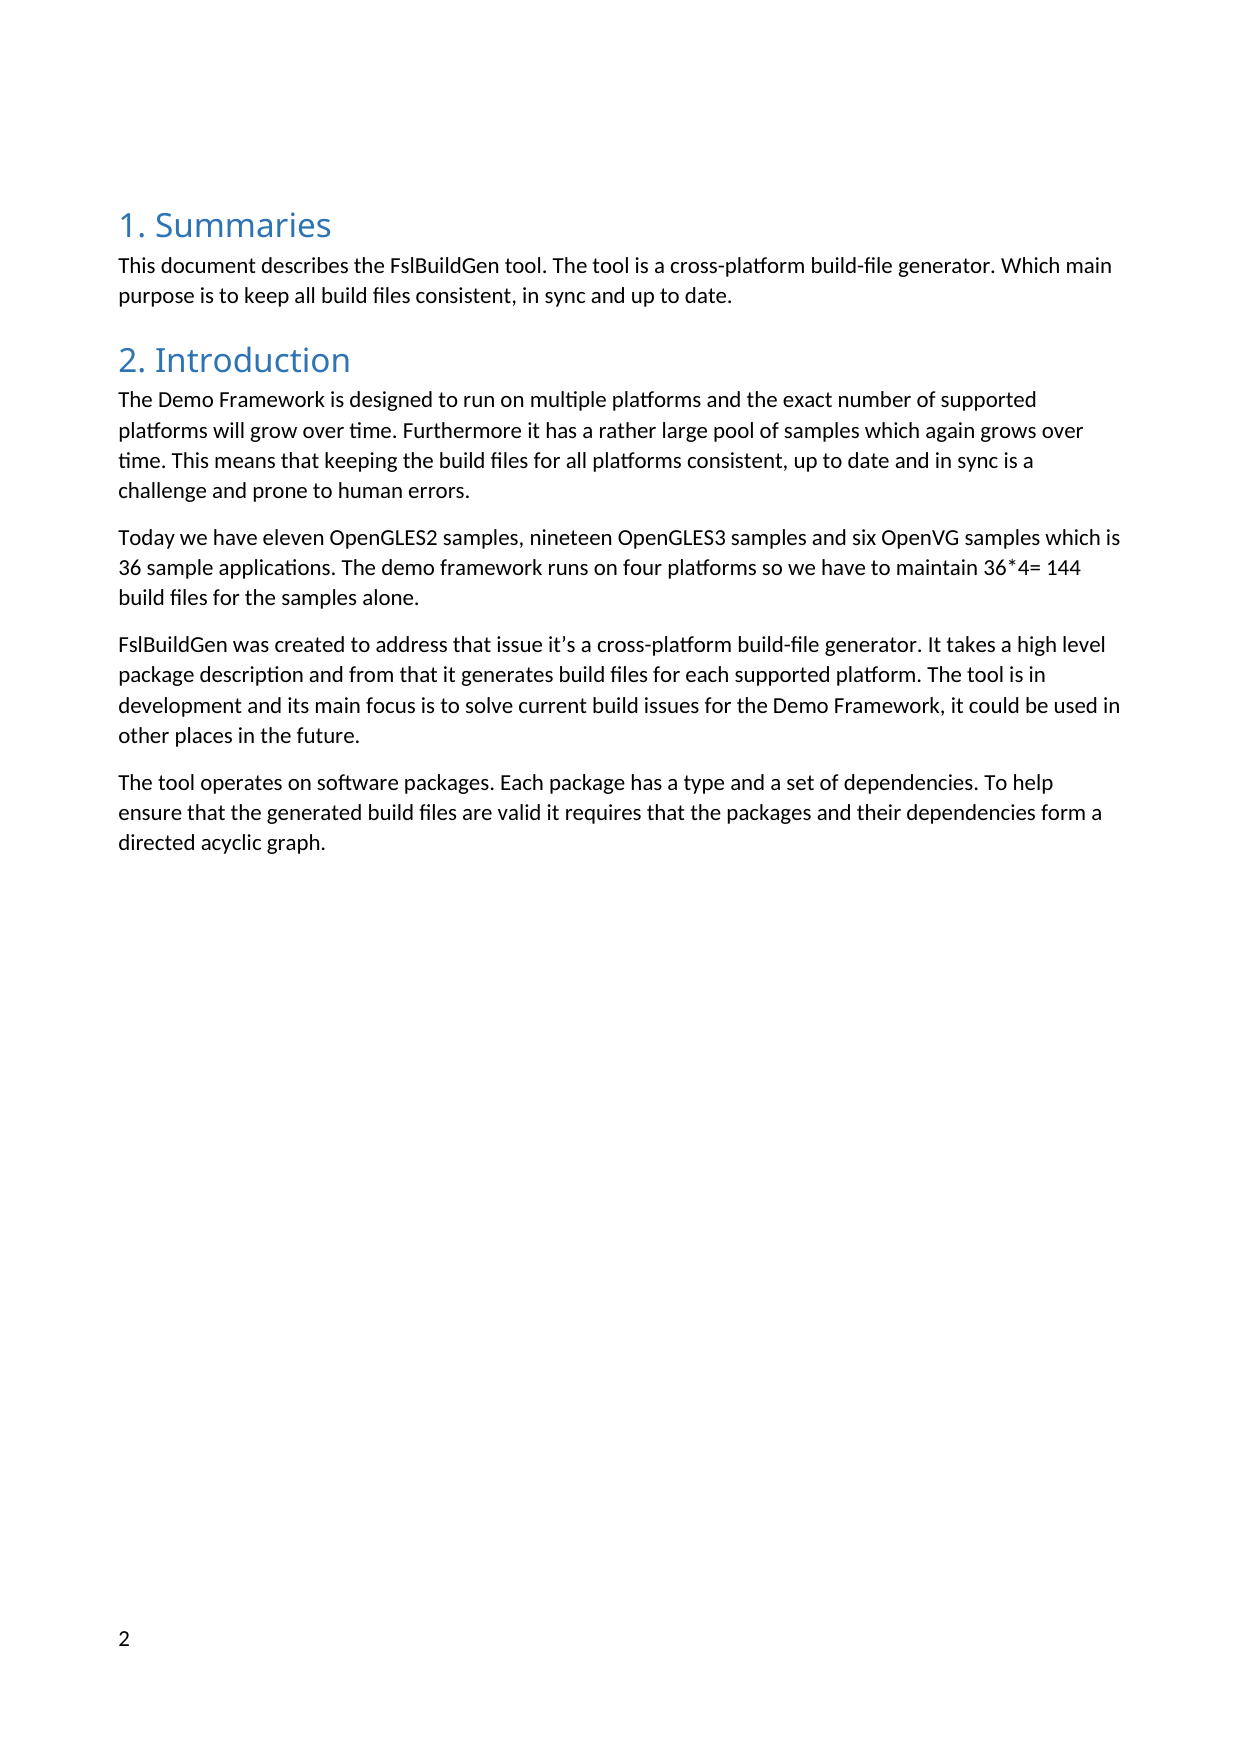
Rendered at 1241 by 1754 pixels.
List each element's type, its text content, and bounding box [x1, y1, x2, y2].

text The tool operates on software packages. Each package has a type and a set of dependencies. To help ensure that the generated build files are valid it requires that the packages and their dependencies form a directed acyclic graph. [118, 768, 1122, 856]
subtitle Introduction [118, 337, 1122, 382]
text Today we have eleven OpenGLES2 samples, nineteen OpenGLES3 samples and six OpenVG samples which is 36 sample applications. The demo framework runs on four platforms so we have to maintain 36*4= 144 build files for the samples alone. [118, 523, 1122, 611]
text This document describes the FslBuildGen tool. The tool is a cross-platform build-file generator. Which main purpose is to keep all build files consistent, in sync and up to date. [118, 251, 1122, 309]
text FslBuildGen was created to address that issue it’s a cross-platform build-file generator. It takes a high level package description and from that it generates build files for each supported platform. The tool is in development and its main focus is to solve current build issues for the Demo Framework, it could be used in other places in the future. [118, 630, 1122, 749]
subtitle Summaries [118, 202, 1122, 248]
text The Demo Framework is designed to run on multiple platforms and the exact number of supported platforms will grow over time. Furthermore it has a rather large pool of samples which again grows over time. This means that keeping the build files for all platforms consistent, up to date and in sync is a challenge and prone to human errors. [118, 386, 1122, 504]
